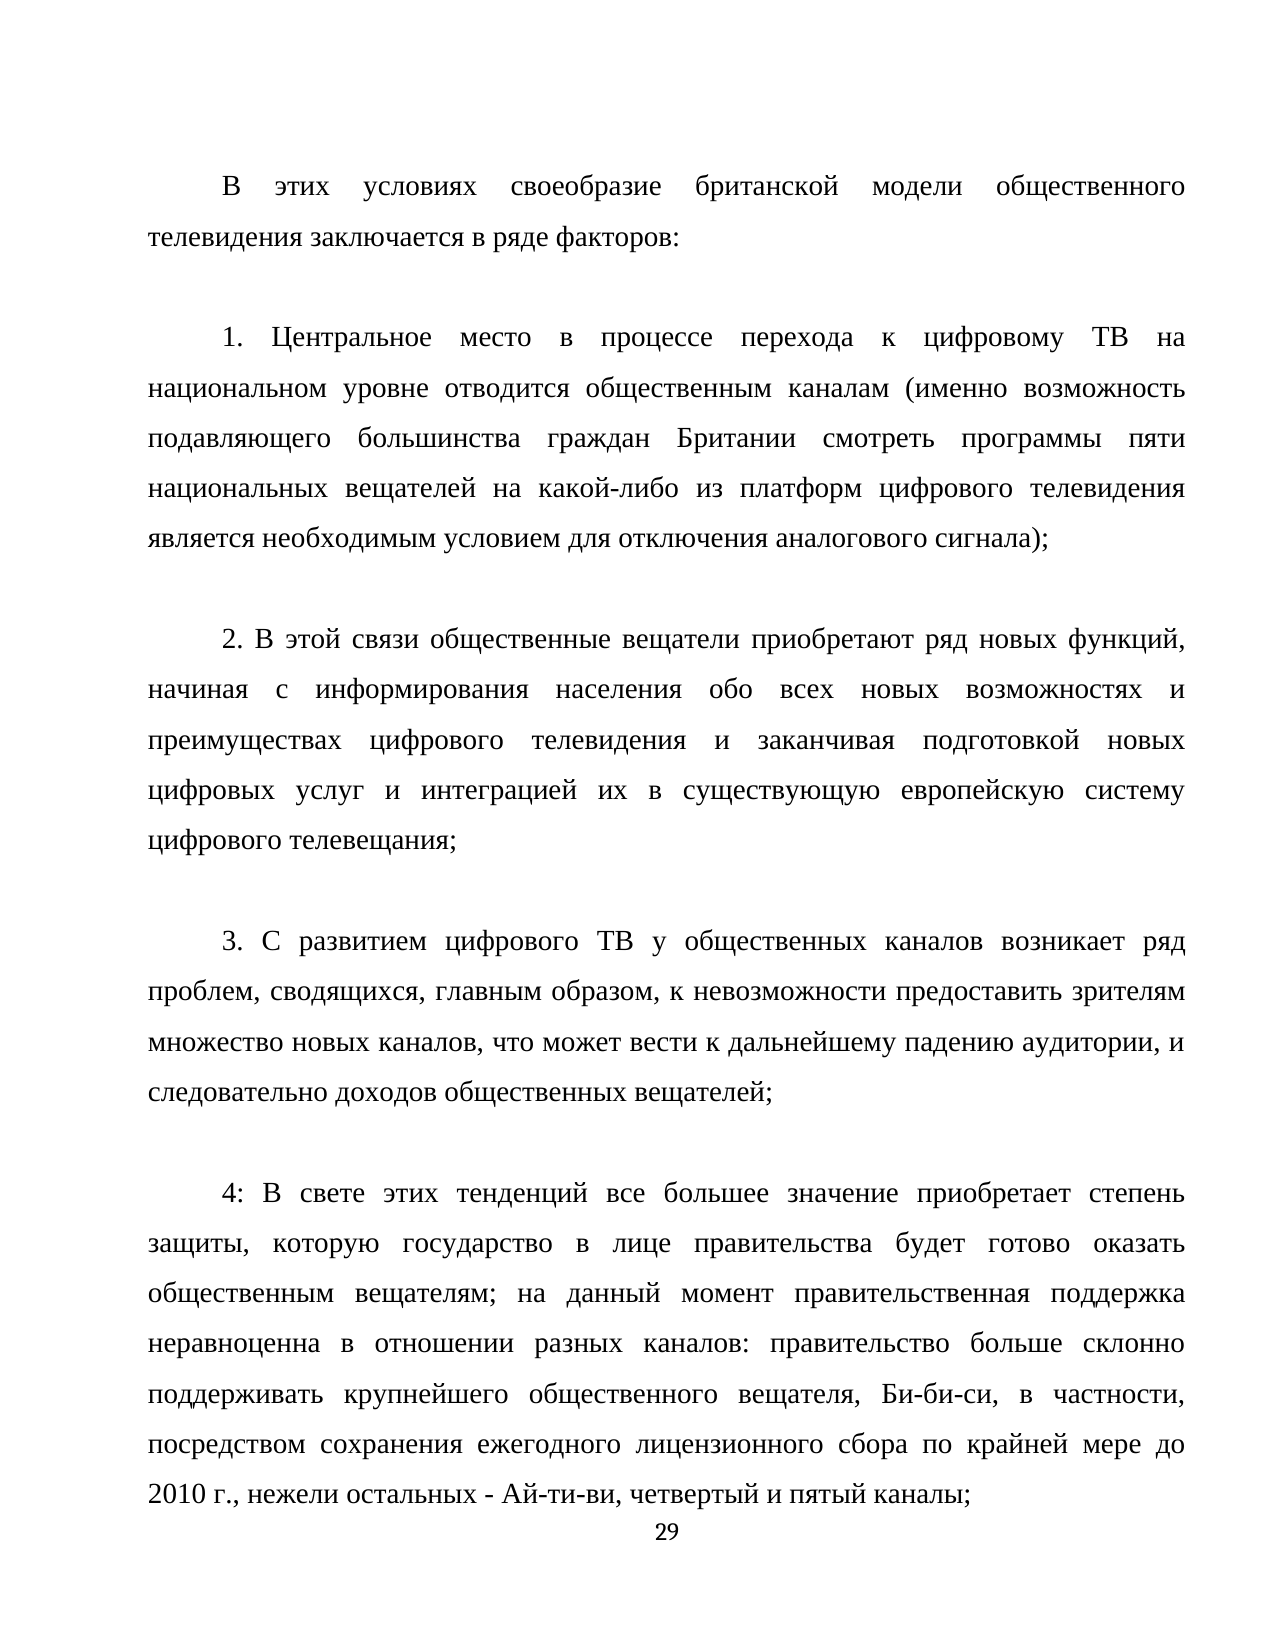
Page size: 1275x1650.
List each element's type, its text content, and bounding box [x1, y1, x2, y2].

text 1. Центральное место в процессе перехода к цифровому ТВ на национальном уровне отводится общественным каналам (именно возможность подавляющего большинства граждан Британии смотреть программы пяти национальных вещателей на какой-либо из платформ цифрового телевидения является необходимым условием для отключения аналогового сигнала); [148, 319, 1186, 554]
text В этих условиях своеобразие британской модели общественного телевидения заключается в ряде факторов: [148, 168, 1186, 252]
text 4: В свете этих тенденций все большее значение приобретает степень защиты, которую государство в лице правительства будет готово оказать общественным вещателям; на данный момент правительственная поддержка неравноценна в отношении разных каналов: правительство больше склонно поддерживать крупнейшего общественного вещателя, Би-би-си, в частности, посредством сохранения ежегодного лицензионного сбора по крайней мере до 2010 г., нежели остальных - Ай-ти-ви, четвертый и пятый каналы; [148, 1175, 1186, 1510]
text 3. С развитием цифрового ТВ у общественных каналов возникает ряд проблем, сводящихся, главным образом, к невозможности предоставить зрителям множество новых каналов, что может вести к дальнейшему падению аудитории, и следовательно доходов общественных вещателей; [148, 923, 1186, 1108]
text 2. В этой связи общественные вещатели приобретают ряд новых функций, начиная с информирования населения обо всех новых возможностях и преимуществах цифрового телевидения и заканчивая подготовкой новых цифровых услуг и интеграцией их в существующую европейскую систему цифрового телевещания; [148, 621, 1186, 856]
